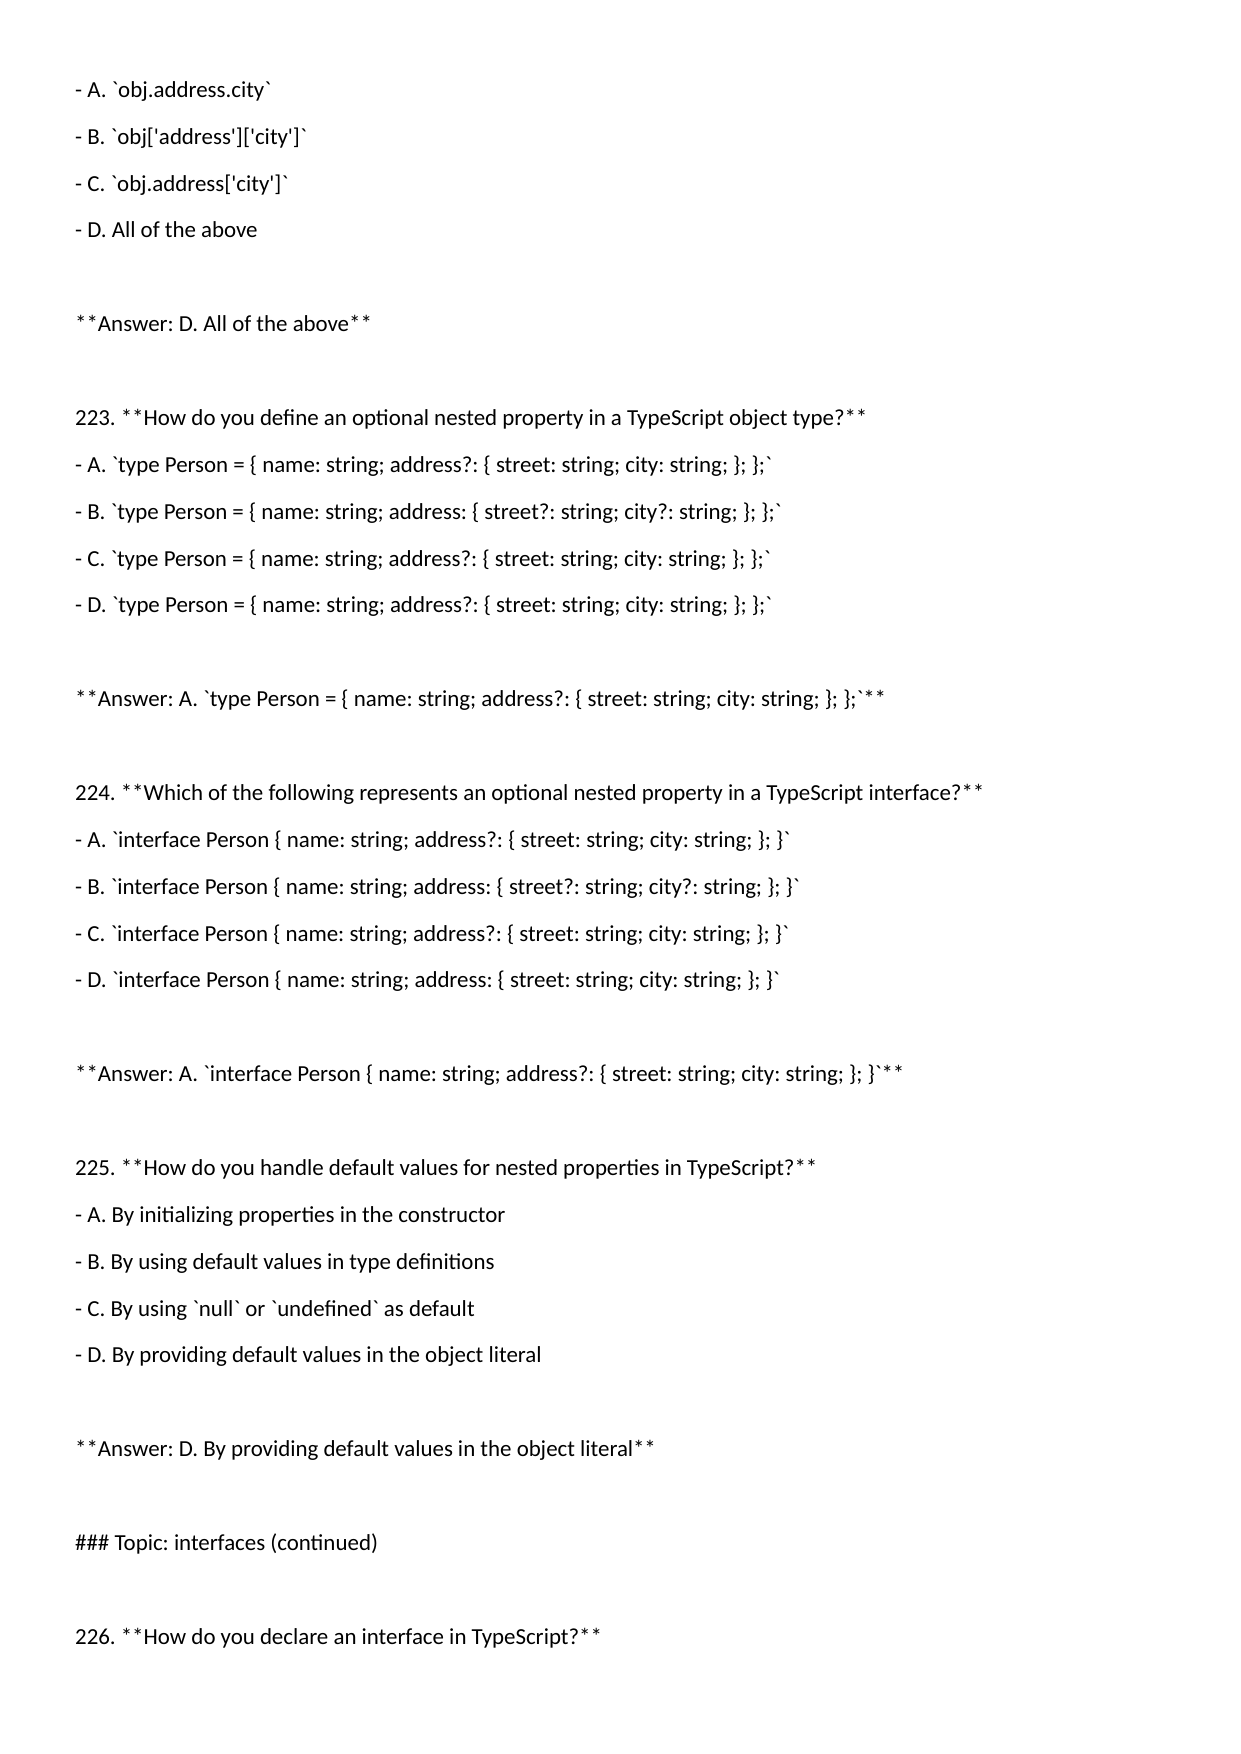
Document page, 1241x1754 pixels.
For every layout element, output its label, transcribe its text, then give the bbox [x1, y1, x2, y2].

text **Answer: A. `interface Person { name: string; address?: { street: string; city: string; }; }`** [75, 1059, 1165, 1087]
text 224. **Which of the following represents an optional nested property in a TypeScript interface?** [75, 778, 1165, 806]
text - B. By using default values in type definitions [75, 1247, 1165, 1275]
text 225. **How do you handle default values for nested properties in TypeScript?** [75, 1153, 1165, 1181]
text - D. By providing default values in the object literal [75, 1341, 1165, 1369]
text - D. All of the above [75, 216, 1165, 244]
text 226. **How do you declare an interface in TypeScript?** [75, 1622, 1165, 1650]
text - C. By using `null` or `undefined` as default [75, 1294, 1165, 1322]
text **Answer: A. `type Person = { name: string; address?: { street: string; city: string; }; };`** [75, 684, 1165, 712]
text - B. `obj['address']['city']` [75, 122, 1165, 150]
text - C. `interface Person { name: string; address?: { street: string; city: string; }; }` [75, 919, 1165, 947]
text - D. `type Person = { name: string; address?: { street: string; city: string; }; };` [75, 591, 1165, 619]
text - A. `type Person = { name: string; address?: { street: string; city: string; }; };` [75, 450, 1165, 478]
text - A. `obj.address.city` [75, 75, 1165, 103]
text - A. `interface Person { name: string; address?: { street: string; city: string; }; }` [75, 825, 1165, 853]
text - D. `interface Person { name: string; address: { street: string; city: string; }; }` [75, 966, 1165, 994]
text - B. `interface Person { name: string; address: { street?: string; city?: string; }; }` [75, 872, 1165, 900]
text **Answer: D. By providing default values in the object literal** [75, 1434, 1165, 1462]
text - A. By initializing properties in the constructor [75, 1200, 1165, 1228]
text - B. `type Person = { name: string; address: { street?: string; city?: string; }; };` [75, 497, 1165, 525]
text - C. `type Person = { name: string; address?: { street: string; city: string; }; };` [75, 544, 1165, 572]
text - C. `obj.address['city']` [75, 169, 1165, 197]
text **Answer: D. All of the above** [75, 309, 1165, 337]
text 223. **How do you define an optional nested property in a TypeScript object type?** [75, 403, 1165, 431]
text ### Topic: interfaces (continued) [75, 1528, 1165, 1556]
